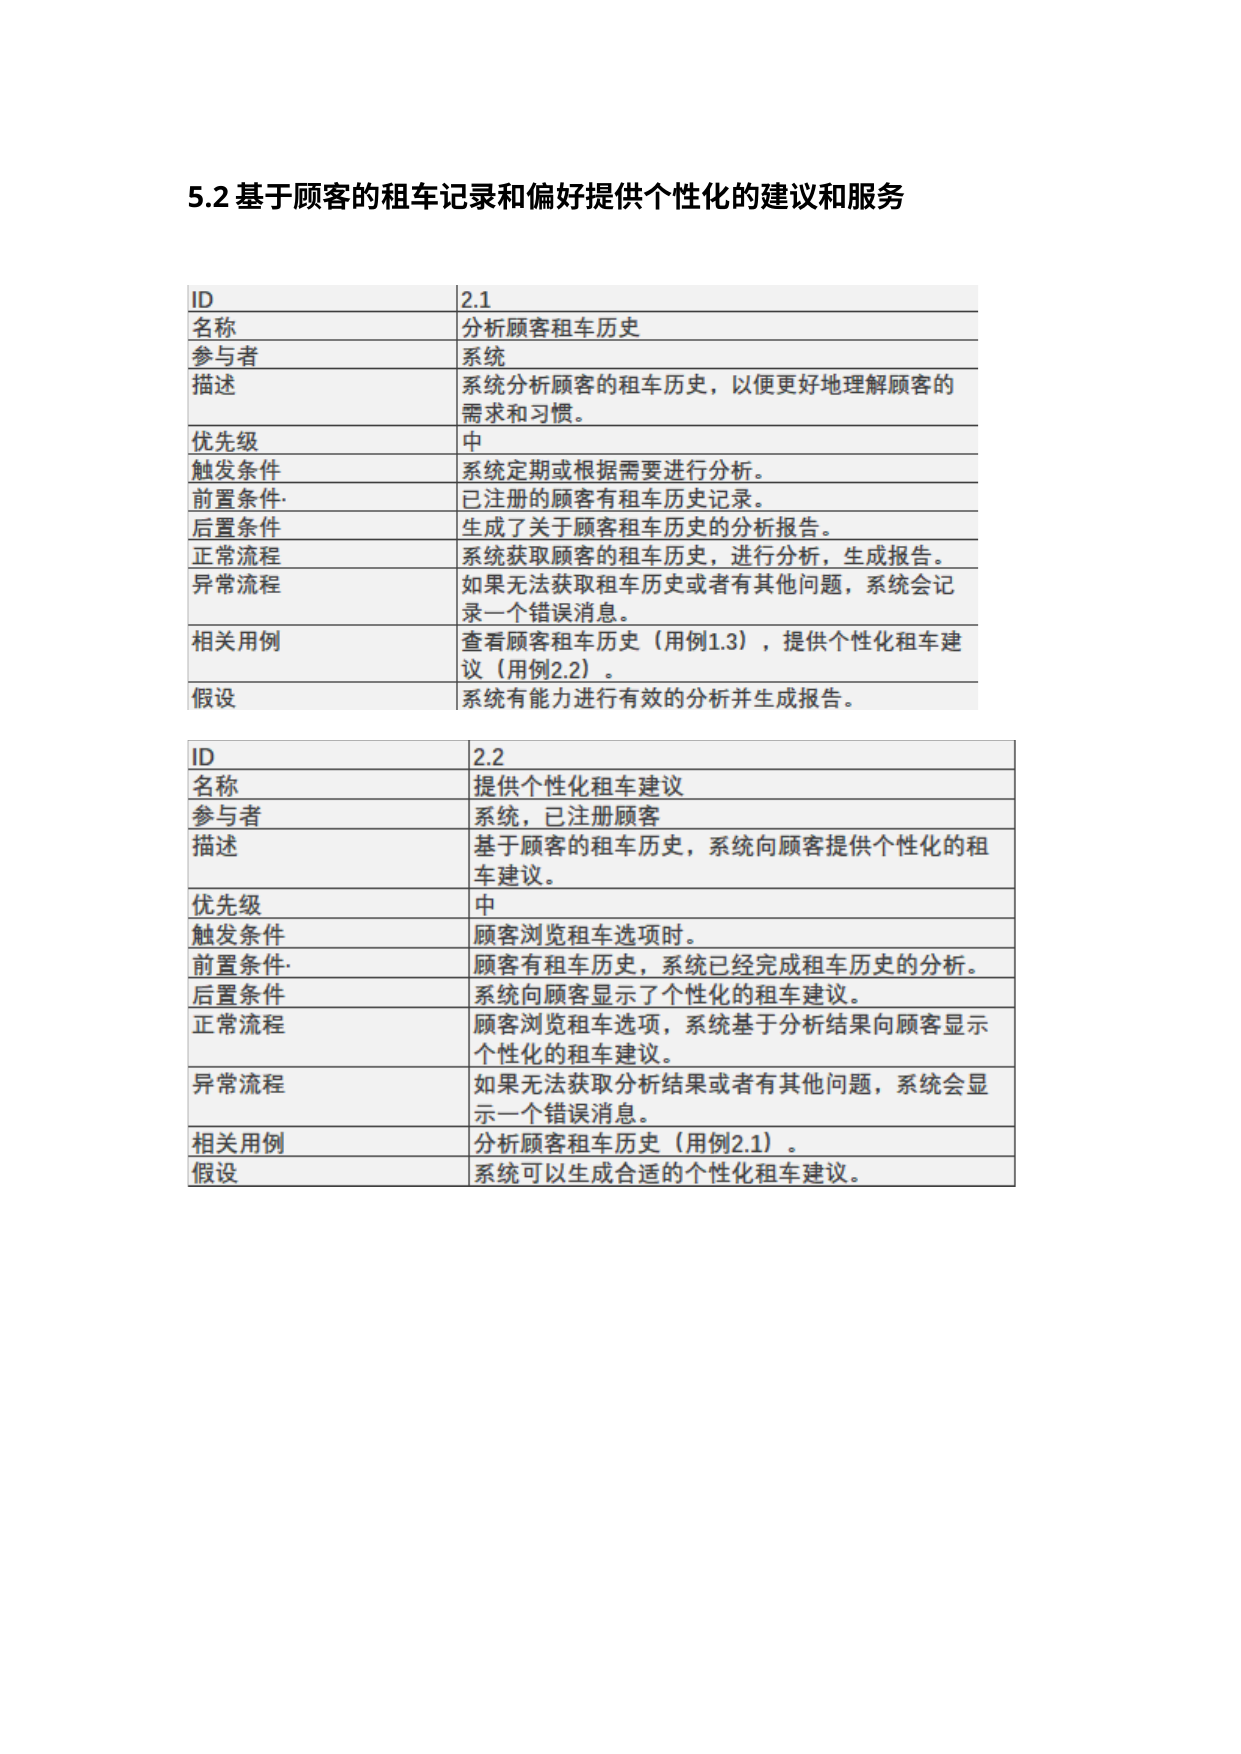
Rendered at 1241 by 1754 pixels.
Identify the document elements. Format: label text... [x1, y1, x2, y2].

picture [187, 285, 979, 710]
picture [187, 740, 1016, 1187]
subtitle 5.2基于顾客的租车记录和偏好提供个性化的建议和服务 [187, 162, 1053, 227]
